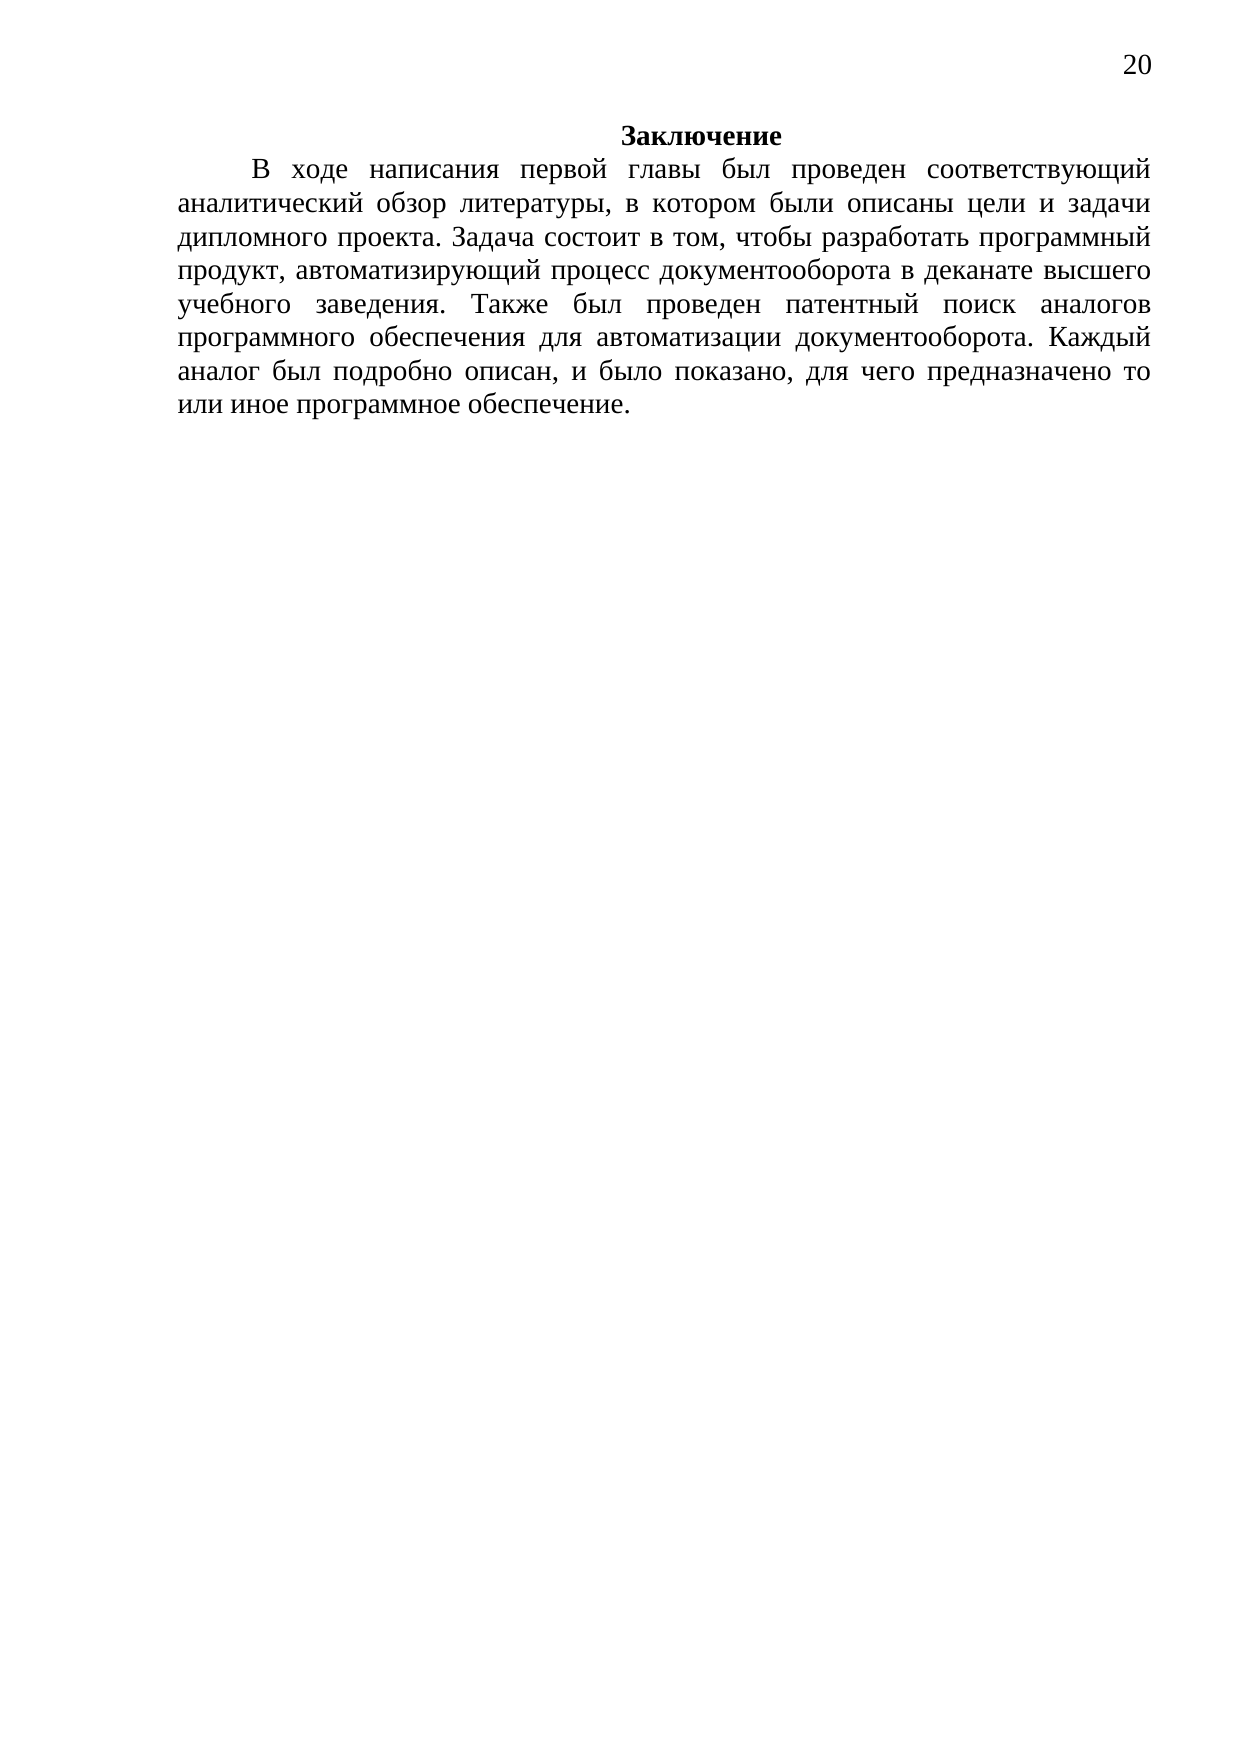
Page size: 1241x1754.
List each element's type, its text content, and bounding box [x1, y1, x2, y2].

subtitle Заключение [177, 118, 1152, 152]
text В ходе написания первой главы был проведен соответствующий аналитический обзор литературы, в котором были описаны цели и задачи дипломного проекта. Задача состоит в том, чтобы разработать программный продукт, автоматизирующий процесс документооборота в деканате высшего учебного заведения. Также был проведен патентный поиск аналогов программного обеспечения для автоматизации документооборота. Каждый аналог был подробно описан, и было показано, для чего предназначено то или иное программное обеспечение. [177, 286, 1152, 420]
text В ходе написания первой главы был проведен соответствующий аналитический обзор литературы, в котором были описаны цели и задачи дипломного проекта. Задача состоит в том, чтобы разработать программный продукт, автоматизирующий процесс документооборота в деканате высшего учебного заведения. Также был проведен патентный поиск аналогов программного обеспечения для автоматизации документооборота. Каждый аналог был подробно описан, и было показано, для чего предназначено то или иное программное обеспечение. [177, 152, 1152, 286]
